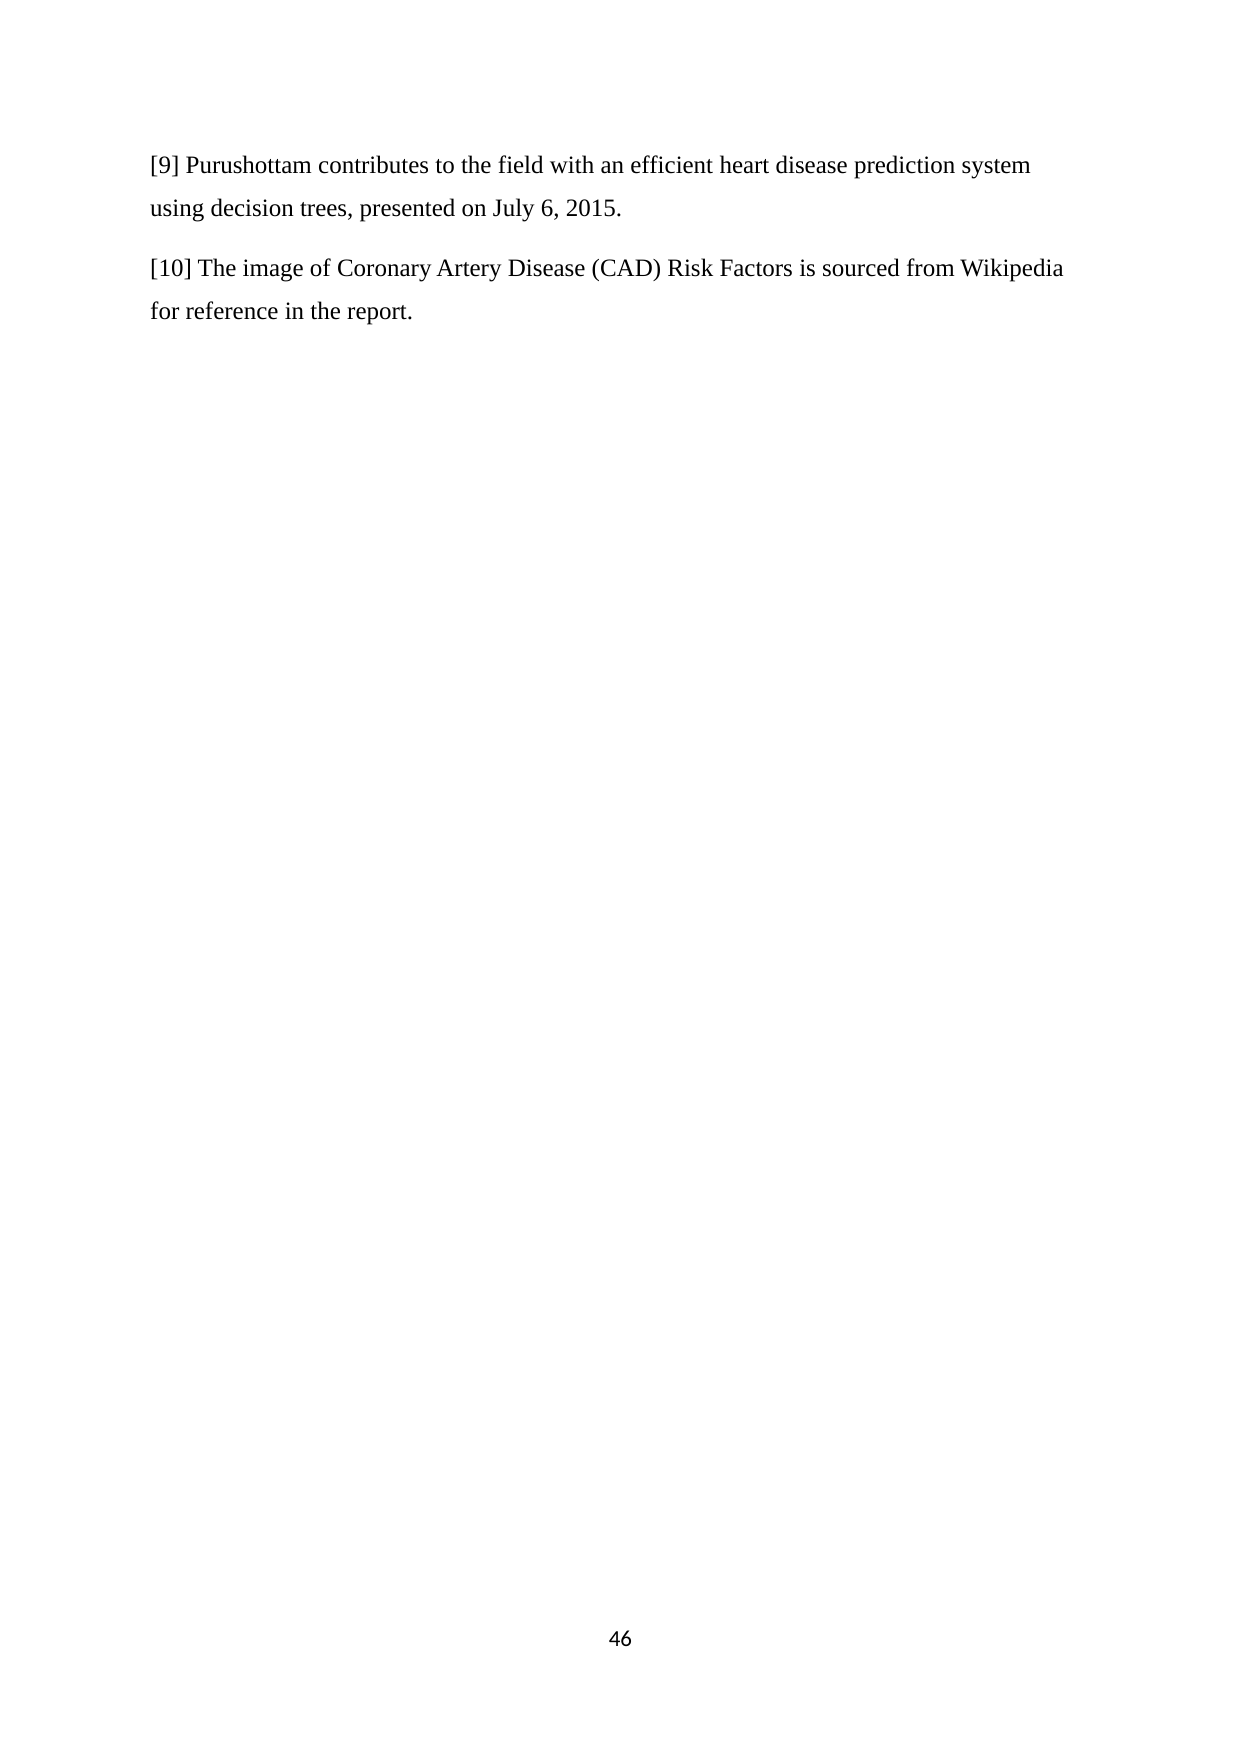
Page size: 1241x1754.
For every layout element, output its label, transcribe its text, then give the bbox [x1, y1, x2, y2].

text [10] The image of Coronary Artery Disease (CAD) Risk Factors is sourced from Wikipedia for reference in the report. [150, 253, 1090, 325]
text [9] Purushottam contributes to the field with an efficient heart disease prediction system using decision trees, presented on July 6, 2015. [150, 150, 1090, 222]
